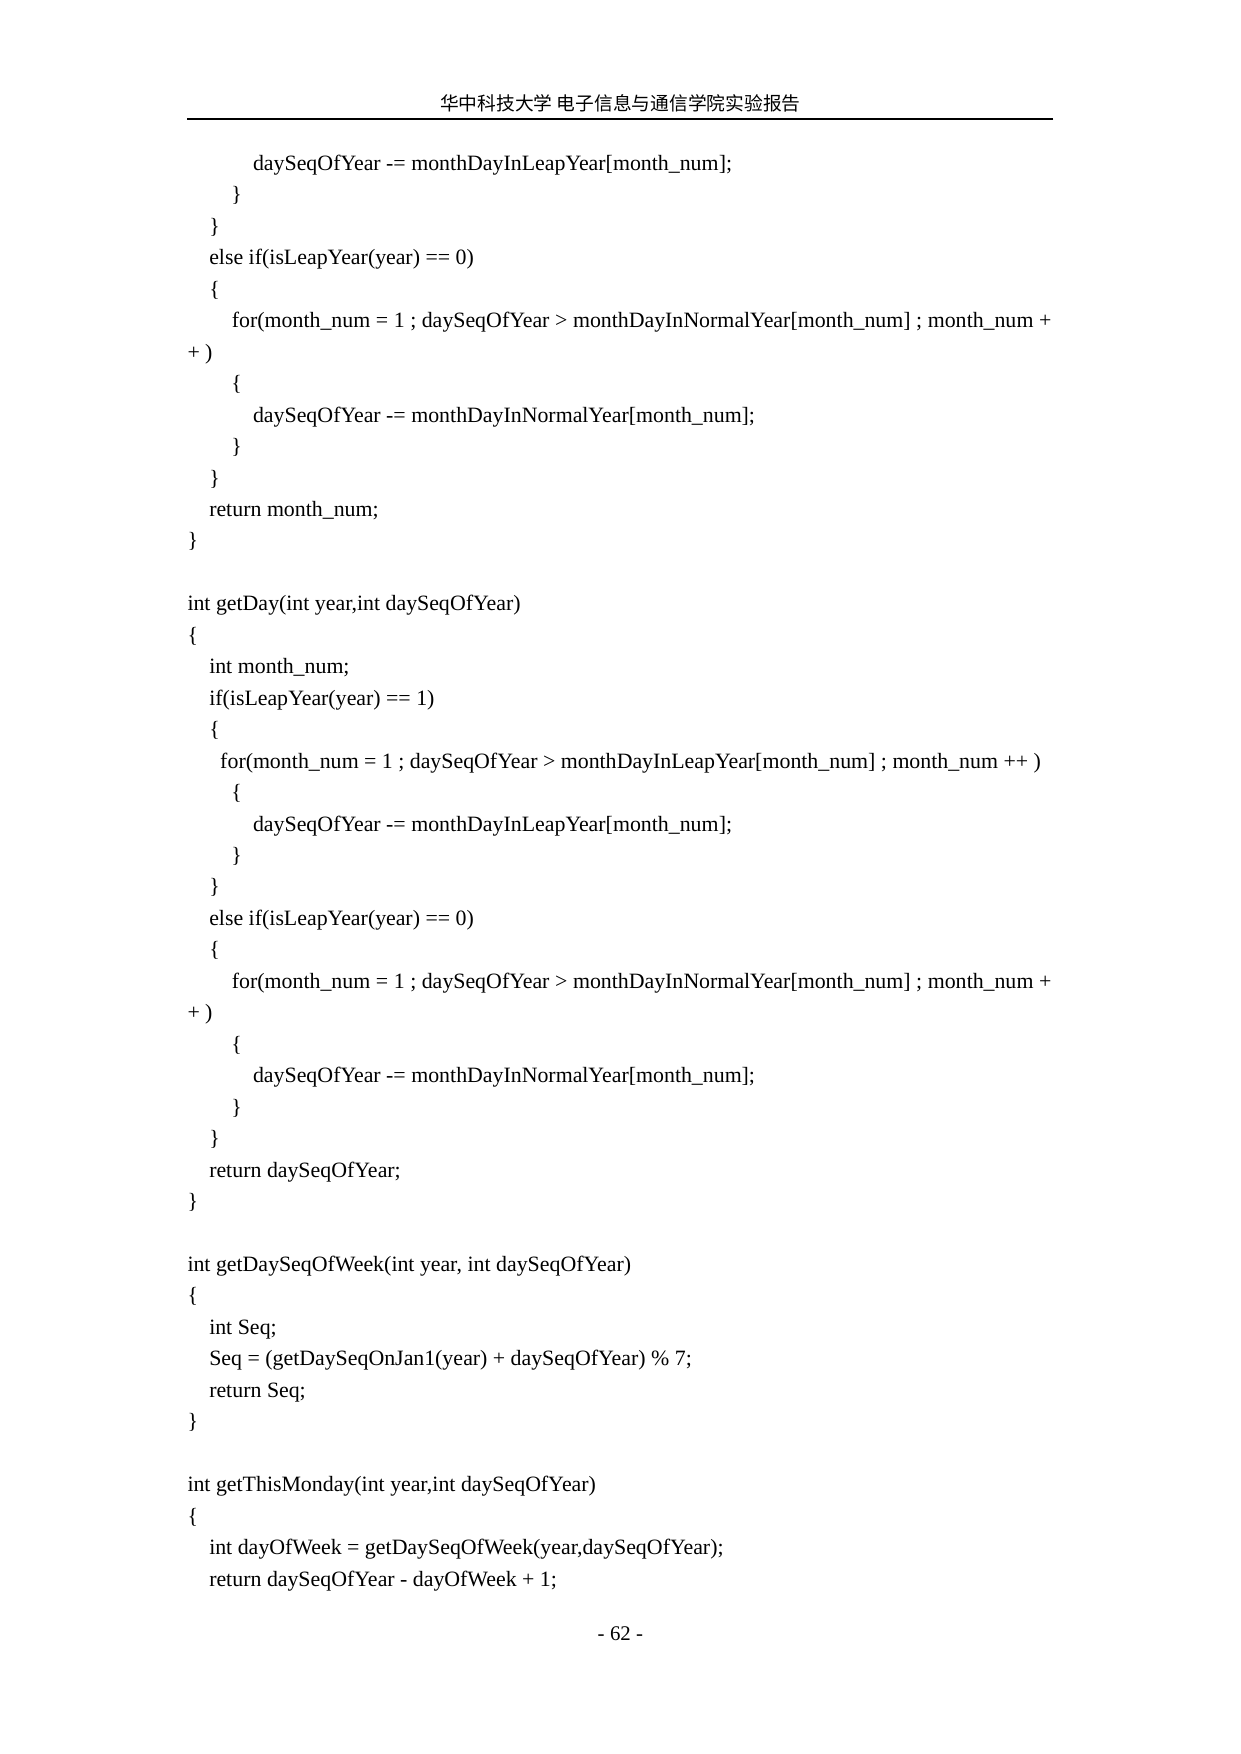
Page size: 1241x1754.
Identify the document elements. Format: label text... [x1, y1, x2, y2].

list { [187, 779, 1053, 804]
list return daySeqOfYear; [187, 1157, 1053, 1182]
list daySeqOfYear -= monthDayInLeapYear[month_num]; [187, 150, 1053, 175]
list } [187, 181, 1053, 207]
list int getThisMonday(int year,int daySeqOfYear) [187, 1471, 1053, 1496]
list } [187, 527, 1053, 553]
list daySeqOfYear -= monthDayInNormalYear[month_num]; [187, 402, 1053, 427]
list return month_num; [187, 496, 1053, 521]
list daySeqOfYear -= monthDayInNormalYear[month_num]; [187, 1062, 1053, 1087]
list int month_num; [187, 653, 1053, 678]
list for(month_num = 1 ; daySeqOfYear > monthDayInNormalYear[month_num] ; month_num ++ ) [187, 307, 1053, 364]
list return daySeqOfYear - dayOfWeek + 1; [187, 1566, 1053, 1591]
list { [187, 1282, 1053, 1308]
list } [187, 873, 1053, 899]
list } [187, 1408, 1053, 1433]
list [187, 1534, 1053, 1559]
list } [187, 464, 1053, 490]
list } [187, 1125, 1053, 1150]
list { [187, 716, 1053, 741]
list { [187, 936, 1053, 962]
list { [187, 276, 1053, 301]
list else if(isLeapYear(year) == 0) [187, 905, 1053, 930]
list } [187, 842, 1053, 867]
list Seq = (getDaySeqOnJan1(year) + daySeqOfYear) % 7; [187, 1345, 1053, 1371]
list return Seq; [187, 1377, 1053, 1402]
list int getDaySeqOfWeek(int year, int daySeqOfYear) [187, 1251, 1053, 1276]
list daySeqOfYear -= monthDayInLeapYear[month_num]; [187, 811, 1053, 836]
list } [187, 1188, 1053, 1213]
list { [187, 1503, 1053, 1528]
list } [187, 1094, 1053, 1119]
list { [187, 370, 1053, 395]
list } [187, 433, 1053, 458]
list { [187, 622, 1053, 647]
list int getDay(int year,int daySeqOfYear) [187, 590, 1053, 616]
list int Seq; [187, 1314, 1053, 1339]
list for(month_num = 1 ; daySeqOfYear > monthDayInLeapYear[month_num] ; month_num ++ ) [187, 748, 1053, 773]
list } [187, 213, 1053, 238]
list for(month_num = 1 ; daySeqOfYear > monthDayInNormalYear[month_num] ; month_num ++ ) [187, 968, 1053, 1024]
list { [187, 1031, 1053, 1056]
list else if(isLeapYear(year) == 0) [187, 244, 1053, 269]
list if(isLeapYear(year) == 1) [187, 685, 1053, 710]
